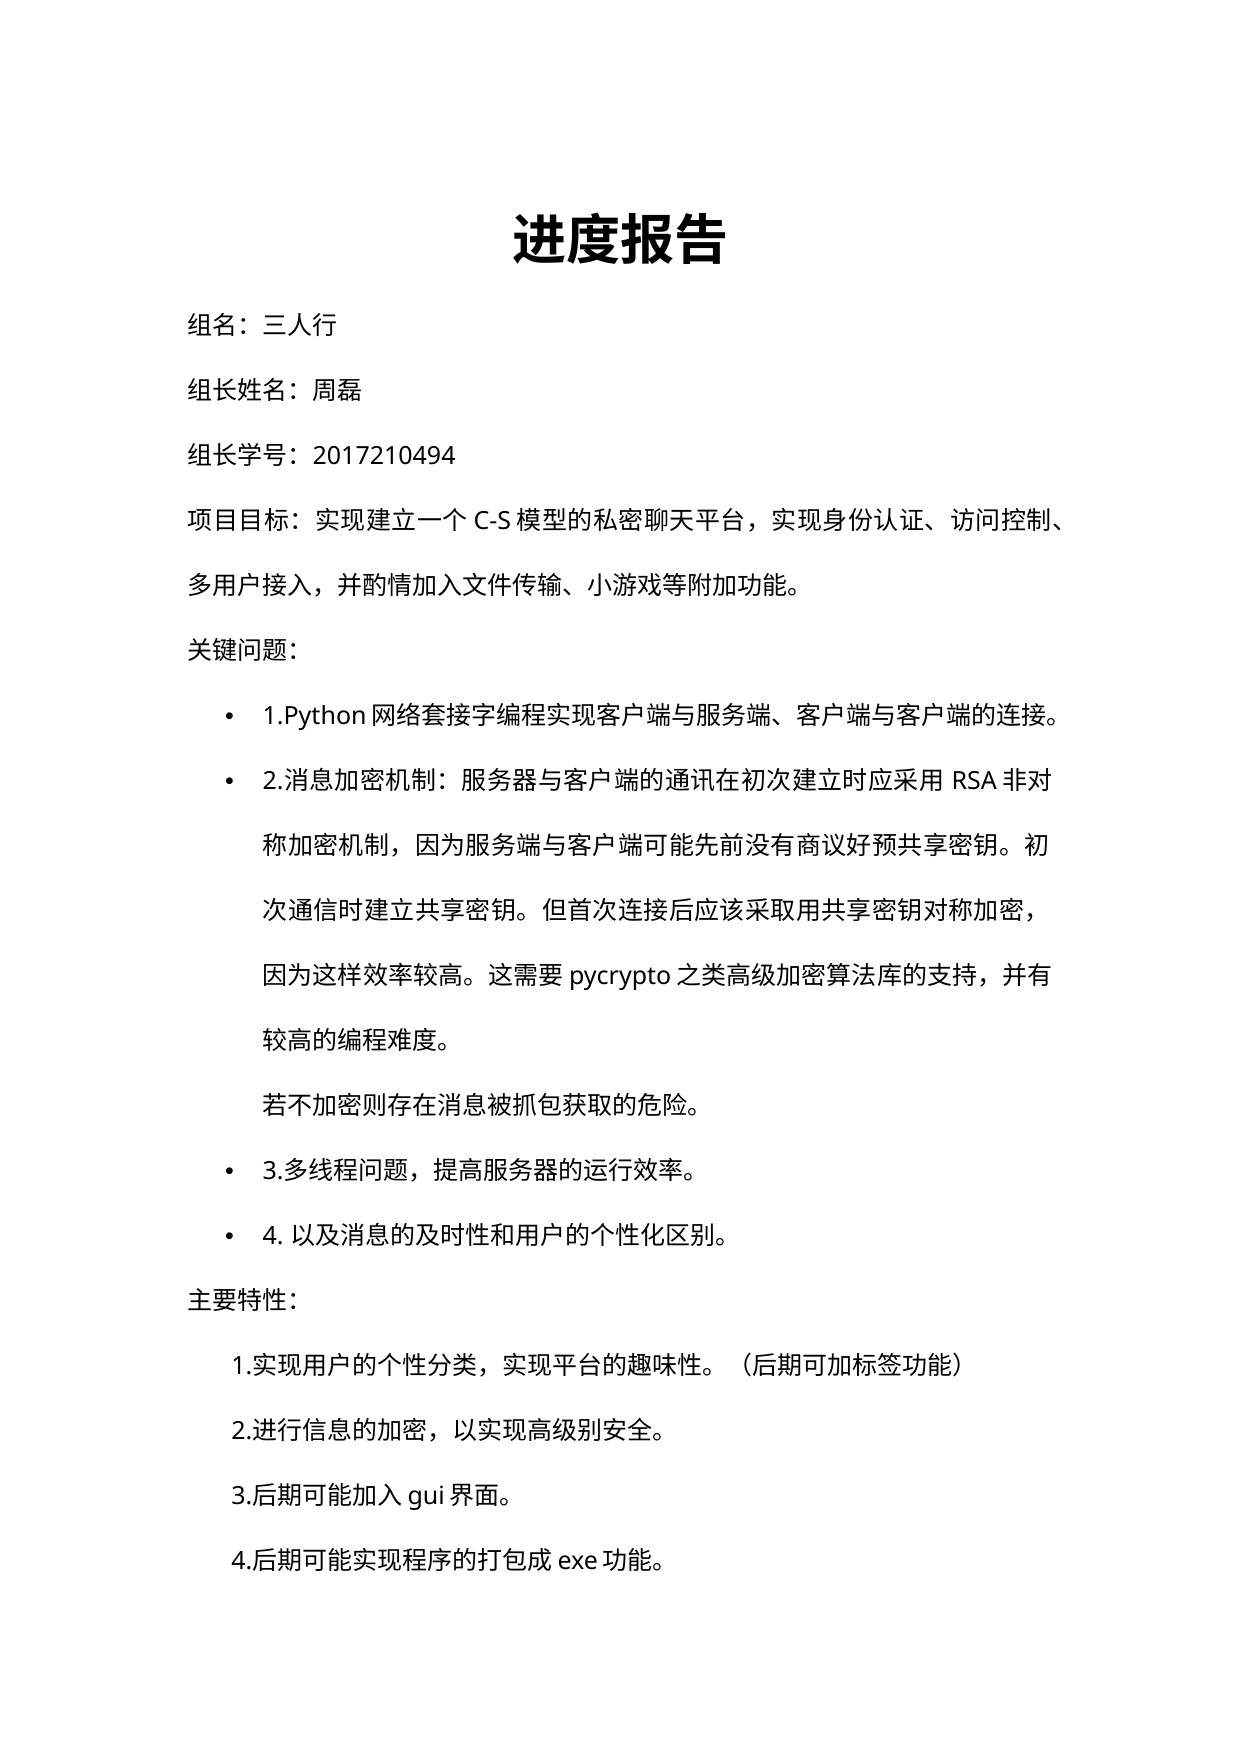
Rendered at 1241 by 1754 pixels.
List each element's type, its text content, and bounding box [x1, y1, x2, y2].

title 进度报告 [187, 187, 1053, 284]
list 4. 以及消息的及时性和用户的个性化区别。 [225, 1201, 1053, 1266]
list 2.消息加密机制：服务器与客户端的通讯在初次建立时应采用RSA非对称加密机制，因为服务端与客户端可能先前没有商议好预共享密钥。初次通信时建立共享密钥。但首次连接后应该采取用共享密钥对称加密，因为这样效率较高。这需要pycrypto之类高级加密算法库的支持，并有较高的编程难度。 [225, 746, 1053, 1071]
text 4.后期可能实现程序的打包成exe功能。 [187, 1526, 1053, 1591]
text 3.后期可能加入gui界面。 [187, 1461, 1053, 1526]
text 1.实现用户的个性分类，实现平台的趣味性。（后期可加标签功能） [187, 1331, 1053, 1396]
text 若不加密则存在消息被抓包获取的危险。 [256, 1071, 1053, 1136]
text 项目目标：实现建立一个C-S模型的私密聊天平台，实现身份认证、访问控制、多用户接入，并酌情加入文件传输、小游戏等附加功能。 [187, 486, 1053, 616]
text 组长学号：2017210494 [187, 421, 1053, 486]
text 2.进行信息的加密，以实现高级别安全。 [187, 1396, 1053, 1461]
list 1.Python网络套接字编程实现客户端与服务端、客户端与客户端的连接。 [225, 681, 1053, 746]
text 主要特性： [187, 1266, 1053, 1331]
list 3.多线程问题，提高服务器的运行效率。 [225, 1136, 1053, 1201]
text 组长姓名：周磊 [187, 356, 1053, 421]
text 组名：三人行 [187, 291, 1053, 356]
text 关键问题： [187, 616, 1053, 681]
